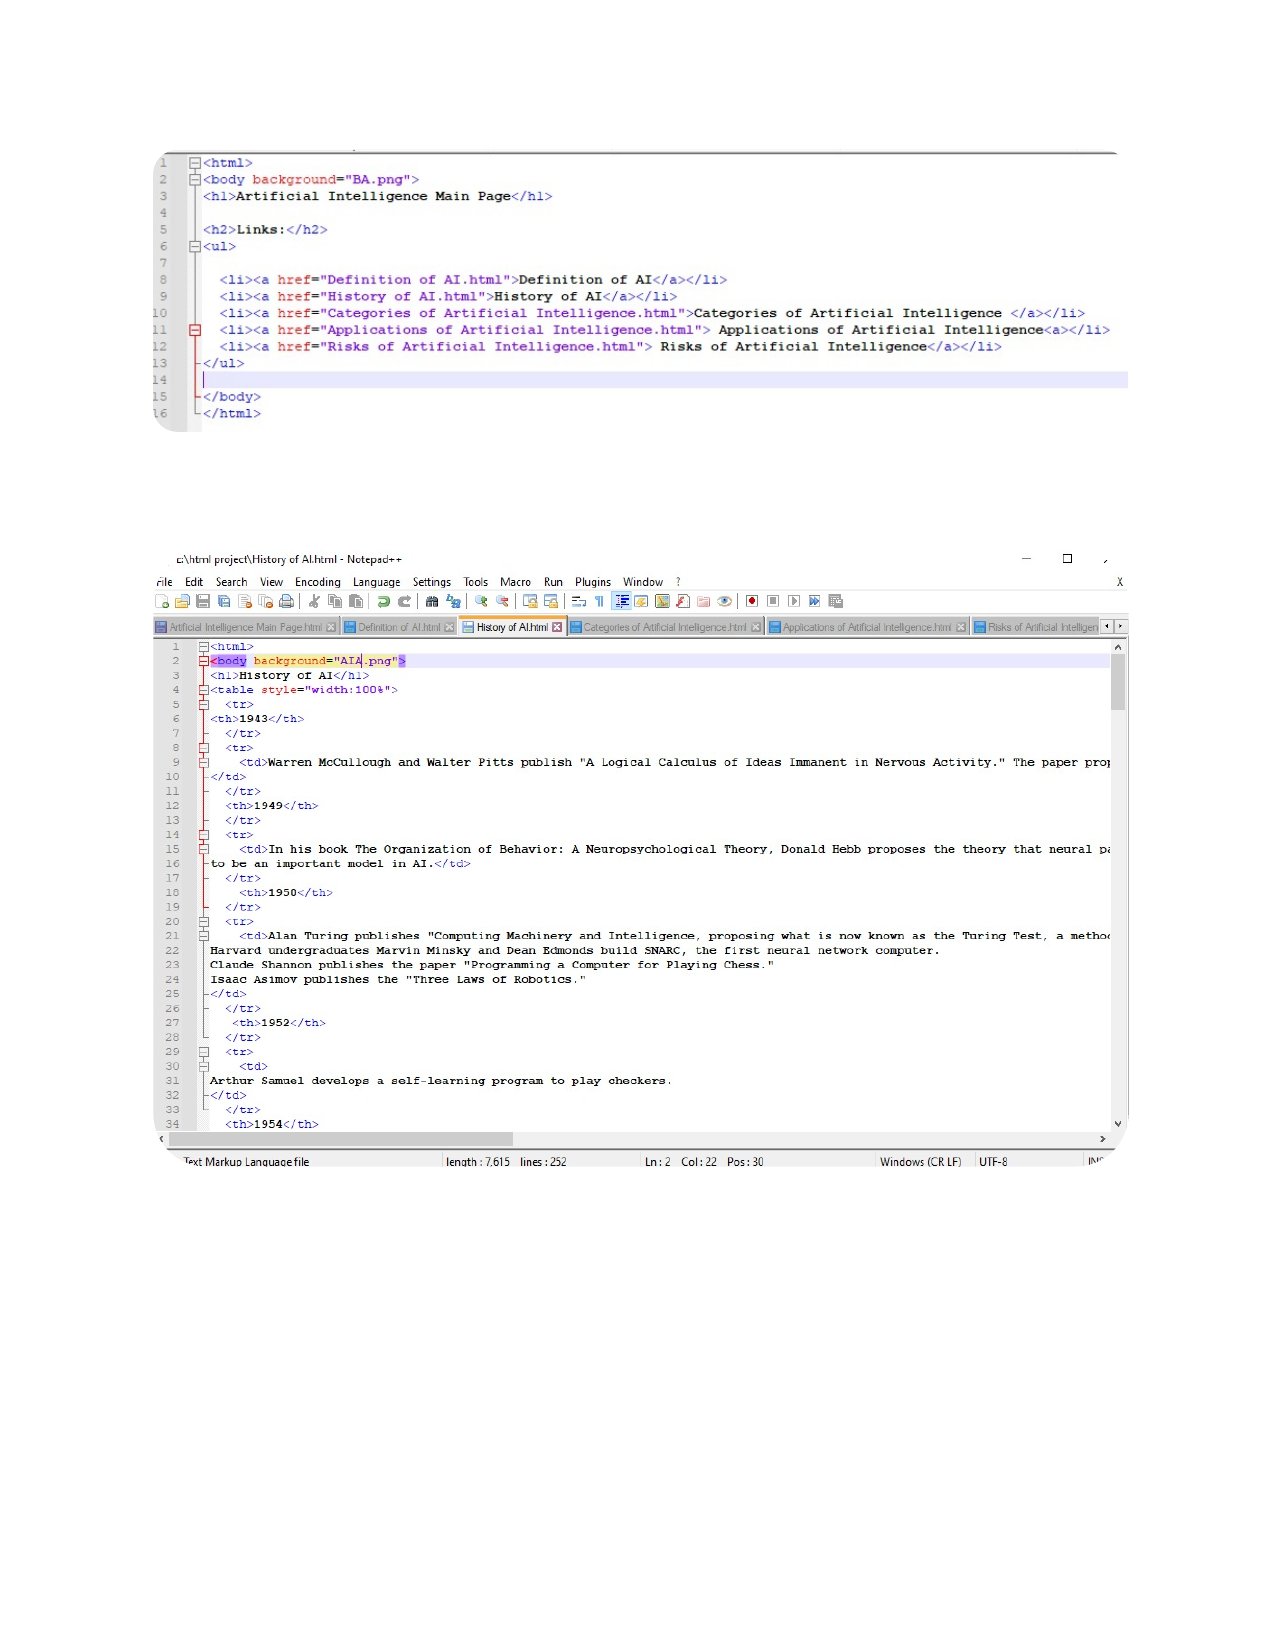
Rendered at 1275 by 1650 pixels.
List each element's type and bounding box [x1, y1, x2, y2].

picture [153, 149, 1129, 432]
picture [153, 549, 1129, 1167]
